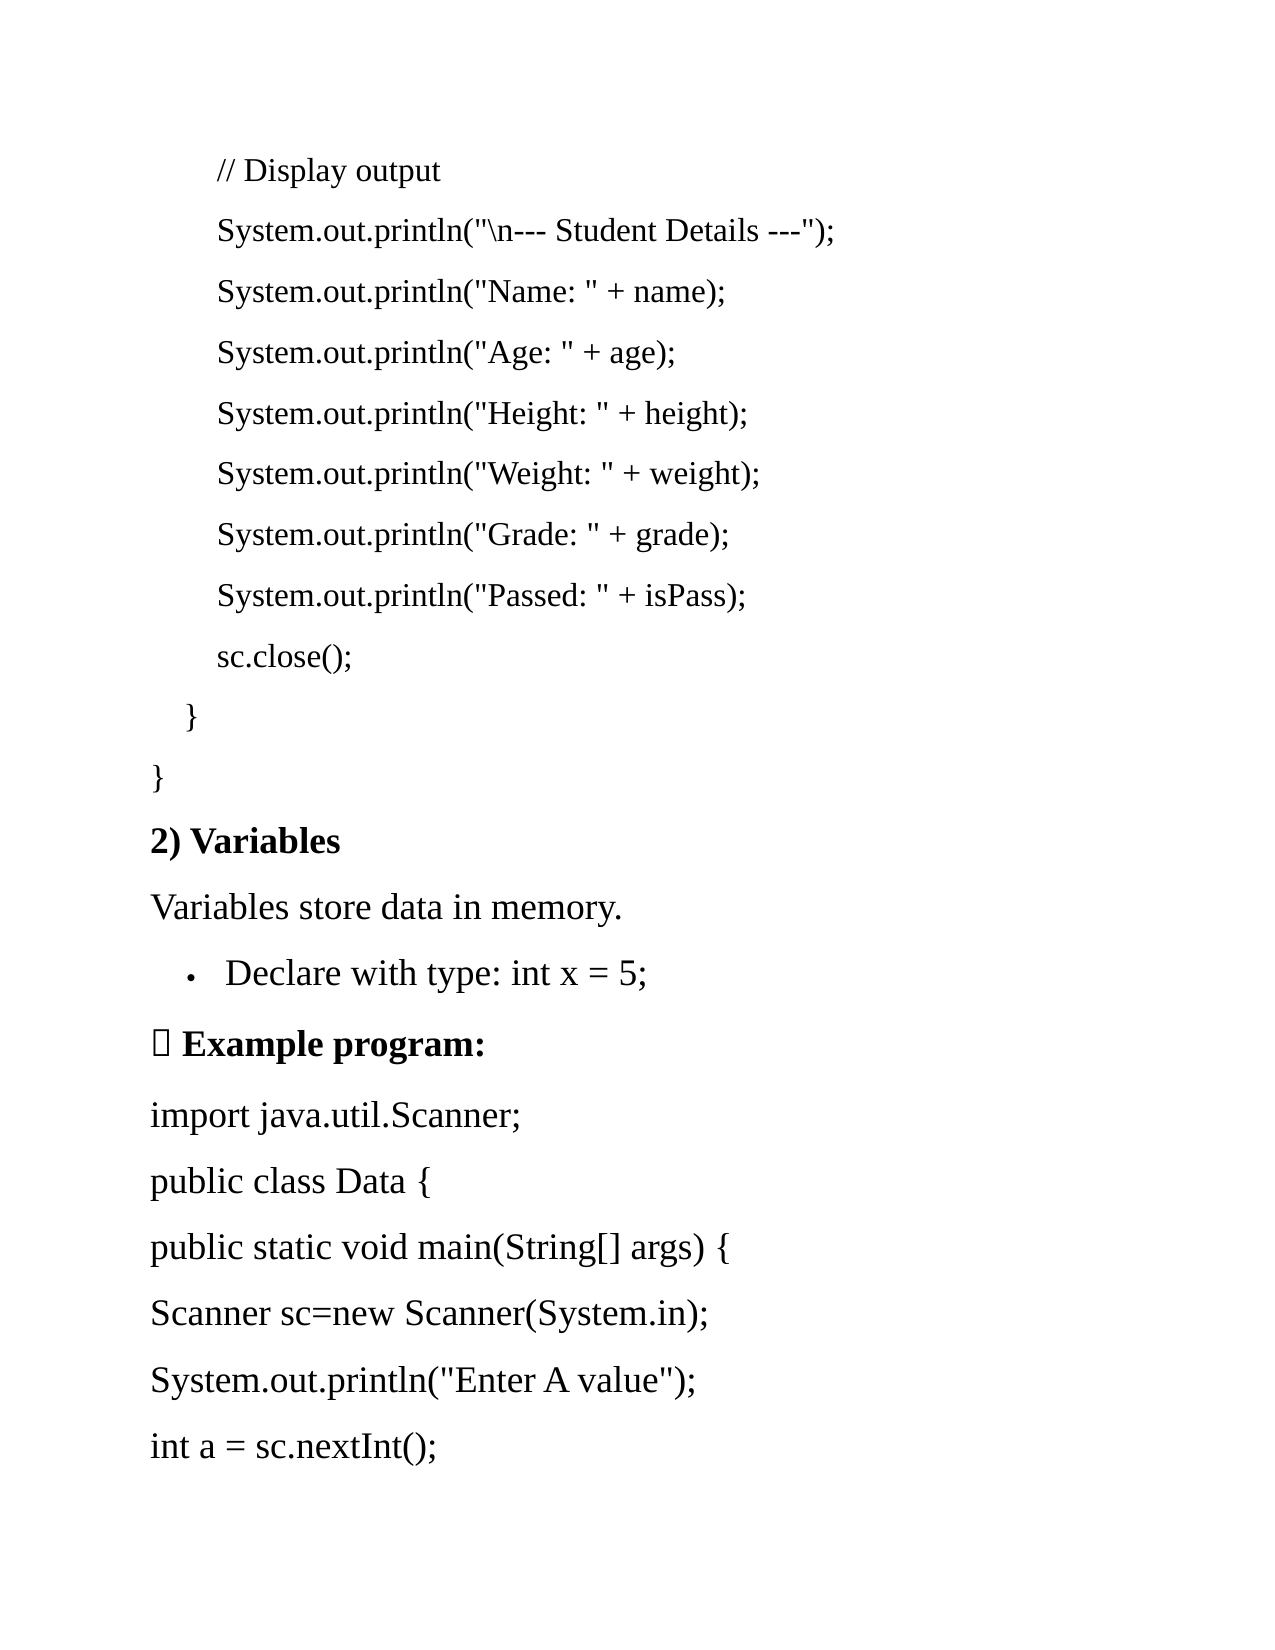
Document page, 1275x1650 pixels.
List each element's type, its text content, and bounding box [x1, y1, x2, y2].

text System.out.println("Passed: " + isPass); [150, 575, 1125, 613]
text System.out.println("Name: " + name); [150, 271, 1125, 310]
text public class Data { [150, 1158, 1125, 1201]
text Variables store data in memory. [150, 884, 1125, 927]
text // Display output [150, 150, 1125, 188]
text int a = sc.nextInt(); [150, 1423, 1125, 1466]
text System.out.println("Grade: " + grade); [150, 514, 1125, 553]
text import java.util.Scanner; [150, 1092, 1125, 1135]
text System.out.println("Age: " + age); [150, 332, 1125, 371]
text System.out.println("Height: " + height); [150, 393, 1125, 431]
text System.out.println("Weight: " + weight); [150, 454, 1125, 492]
text public static void main(String[] args) { [150, 1224, 1125, 1268]
text } [150, 757, 1125, 796]
text sc.close(); [150, 636, 1125, 674]
text 🔹 Example program: [150, 1017, 1125, 1068]
text System.out.println("Enter A value"); [150, 1357, 1125, 1400]
text System.out.println("\n--- Student Details ---"); [150, 211, 1125, 249]
text 2) Variables [150, 818, 1125, 861]
list Declare with type: int x = 5; [187, 951, 1125, 994]
text } [150, 697, 1125, 735]
text Scanner sc=new Scanner(System.in); [150, 1291, 1125, 1334]
